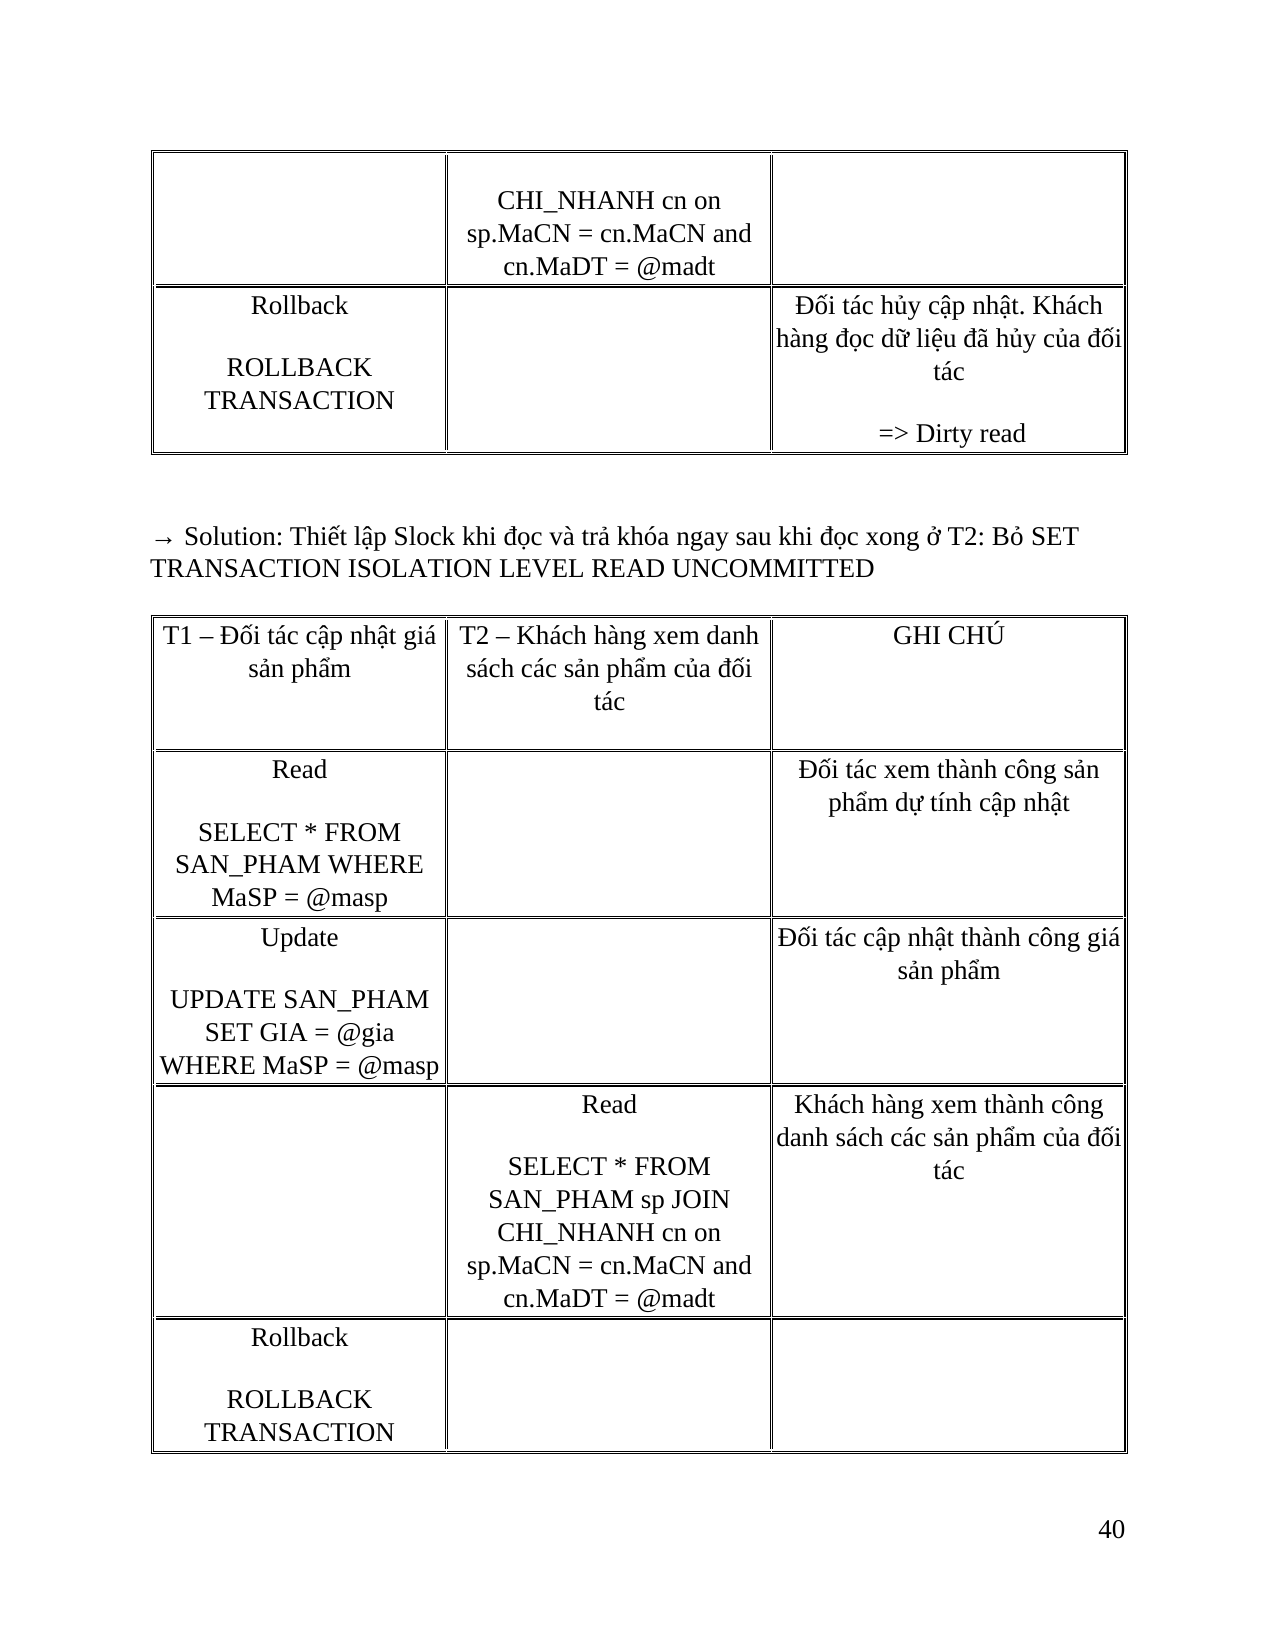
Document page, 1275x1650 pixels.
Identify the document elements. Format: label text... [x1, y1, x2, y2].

text → Solution: Thiết lập Slock khi đọc và trả khóa ngay sau khi đọc xong ở T2: Bỏ SET TRANSACTION ISOLATION LEVEL READ UNCOMMITTED [150, 519, 1125, 584]
table_cell Rollback ROLLBACK TRANSACTION [154, 1316, 447, 1451]
table_cell Read SELECT * FROM SAN_PHAM sp JOIN CHI_NHANH cn on sp.MaCN = cn.MaCN and cn.MaDT = @madt [448, 1087, 770, 1316]
table_cell [447, 287, 772, 451]
table_cell [447, 1319, 772, 1451]
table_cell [772, 153, 1124, 284]
table_cell Đối tác xem thành công sản phẩm dự tính cập nhật [773, 749, 1125, 916]
table_cell [448, 919, 770, 1083]
table_cell Update UPDATE SAN_PHAM SET GIA = @gia WHERE MaSP = @masp [154, 916, 445, 1083]
table_cell Đối tác hủy cập nhật. Khách hàng đọc dữ liệu đã hủy của đối tác => Dirty read [772, 284, 1126, 451]
table_cell Đối tác cập nhật thành công giá sản phẩm [773, 916, 1125, 1083]
table_cell Rollback ROLLBACK TRANSACTION [152, 284, 447, 451]
table_cell [448, 752, 770, 916]
table_cell [154, 153, 447, 284]
table_header GHI CHÚ [772, 618, 1124, 749]
table_cell Khách hàng xem thành công danh sách các sản phẩm của đối tác [772, 1083, 1126, 1316]
table_header T1 – Đối tác cập nhật giá sản phẩm [154, 618, 447, 749]
table_cell [772, 1316, 1125, 1451]
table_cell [447, 153, 772, 284]
table_cell [152, 1083, 447, 1316]
table_cell Read SELECT * FROM SAN_PHAM WHERE MaSP = @masp [154, 749, 445, 916]
table_header T2 – Khách hàng xem danh sách các sản phẩm của đối tác [447, 618, 772, 749]
